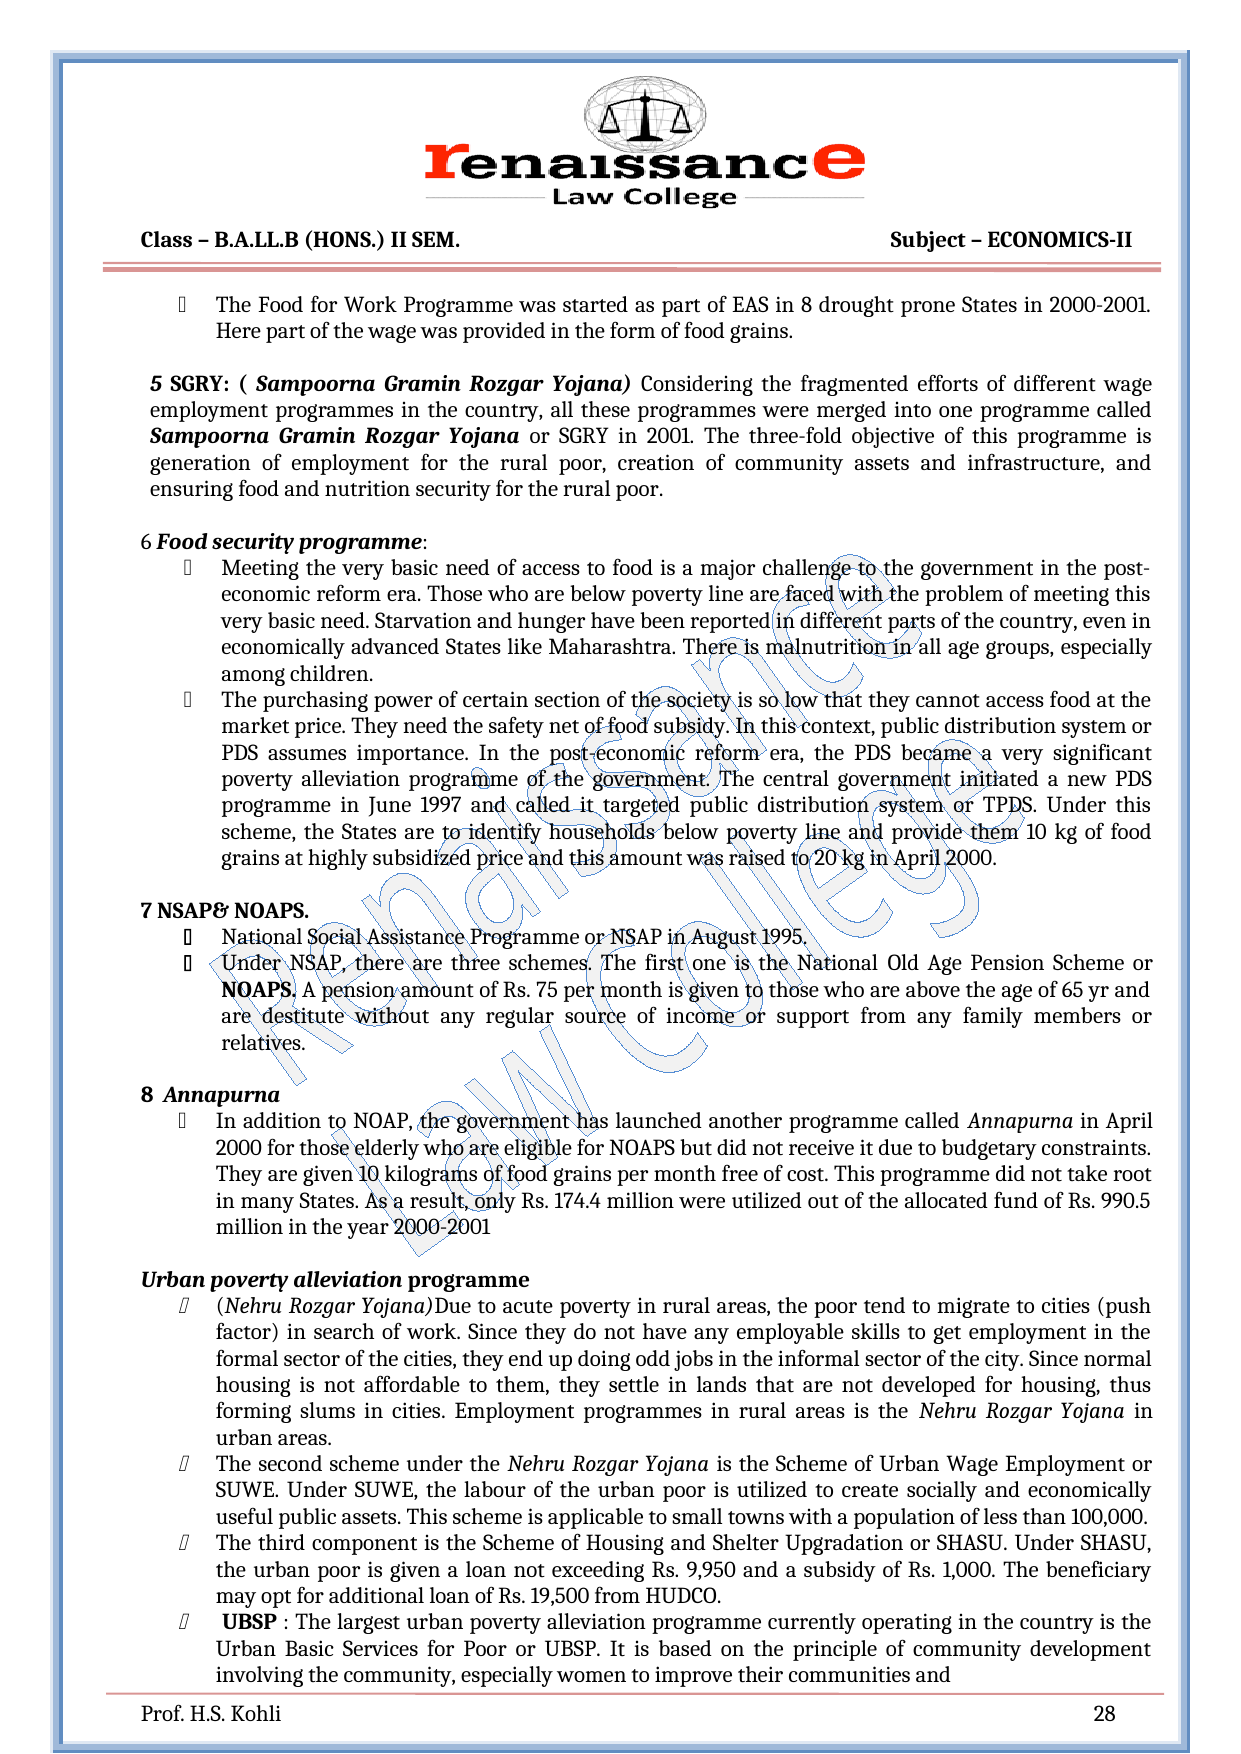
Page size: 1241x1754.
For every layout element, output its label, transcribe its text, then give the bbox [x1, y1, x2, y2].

list Meeting the very basic need of access to food is a major challenge to the government in the post-economic reform era. Those who are below poverty line are faced with the problem of meeting this very basic need. Starvation and hunger have been reported in different parts of the country, even in economically advanced States like Maharashtra. There is malnutrition in all age groups, especially among children. [184, 555, 1153, 687]
list (Nehru Rozgar Yojana)Due to acute poverty in rural areas, the poor tend to migrate to cities (push factor) in search of work. Since they do not have any employable skills to get employment in the formal sector of the cities, they end up doing odd jobs in the informal sector of the city. Since normal housing is not affordable to them, they settle in lands that are not developed for housing, thus forming slums in cities. Employment programmes in rural areas is the Nehru Rozgar Yojana in urban areas. [178, 1293, 1153, 1451]
text Urban poverty alleviation programme [141, 1266, 1153, 1293]
text 8 Annapurna [141, 1082, 1153, 1108]
list Under NSAP, there are three schemes. The first one is the National Old Age Pension Scheme or NOAPS. A pension amount of Rs. 75 per month is given to those who are above the age of 65 yr and are destitute without any regular source of income or support from any family members or relatives. [184, 950, 1153, 1056]
list UBSP : The largest urban poverty alleviation programme currently operating in the country is the Urban Basic Services for Poor or UBSP. It is based on the principle of community development involving the community, especially women to improve their communities and [178, 1609, 1153, 1688]
list In addition to NOAP, the government has launched another programme called Annapurna in April 2000 for those elderly who are eligible for NOAPS but did not receive it due to budgetary constraints. They are given 10 kilograms of food grains per month free of cost. This programme did not take root in many States. As a result, only Rs. 174.4 million were utilized out of the allocated fund of Rs. 990.5 million in the year 2000-2001 [178, 1108, 1153, 1240]
list The third component is the Scheme of Housing and Shelter Upgradation or SHASU. Under SHASU, the urban poor is given a loan not exceeding Rs. 9,950 and a subsidy of Rs. 1,000. The beneficiary may opt for additional loan of Rs. 19,500 from HUDCO. [178, 1530, 1153, 1609]
list The Food for Work Programme was started as part of EAS in 8 drought prone States in 2000-2001. Here part of the wage was provided in the form of food grains. [178, 291, 1153, 344]
list National Social Assistance Programme or NSAP in August 1995. [184, 924, 1153, 950]
text 6 Food security programme: [141, 528, 1153, 555]
picture [401, 74, 893, 209]
list The purchasing power of certain section of the society is so low that they cannot access food at the market price. They need the safety net of food subsidy. In this context, public distribution system or PDS assumes importance. In the post-economic reform era, the PDS became a very significant poverty alleviation programme of the government. The central government initiated a new PDS programme in June 1997 and called it targeted public distribution system or TPDS. Under this scheme, the States are to identify households below poverty line and provide them 10 kg of food grains at highly subsidized price and this amount was raised to 20 kg in April 2000. [184, 687, 1153, 871]
list 5 SGRY: ( Sampoorna Gramin Rozgar Yojana) Considering the fragmented efforts of different wage employment programmes in the country, all these programmes were merged into one programme called Sampoorna Gramin Rozgar Yojana or SGRY in 2001. The three-fold objective of this programme is generation of employment for the rural poor, creation of community assets and infrastructure, and ensuring food and nutrition security for the rural poor. [150, 370, 1153, 502]
list The second scheme under the Nehru Rozgar Yojana is the Scheme of Urban Wage Employment or SUWE. Under SUWE, the labour of the urban poor is utilized to create socially and economically useful public assets. This scheme is applicable to small towns with a population of less than 100,000. [178, 1451, 1153, 1530]
text 7 NSAP& NOAPS. [141, 897, 1153, 924]
